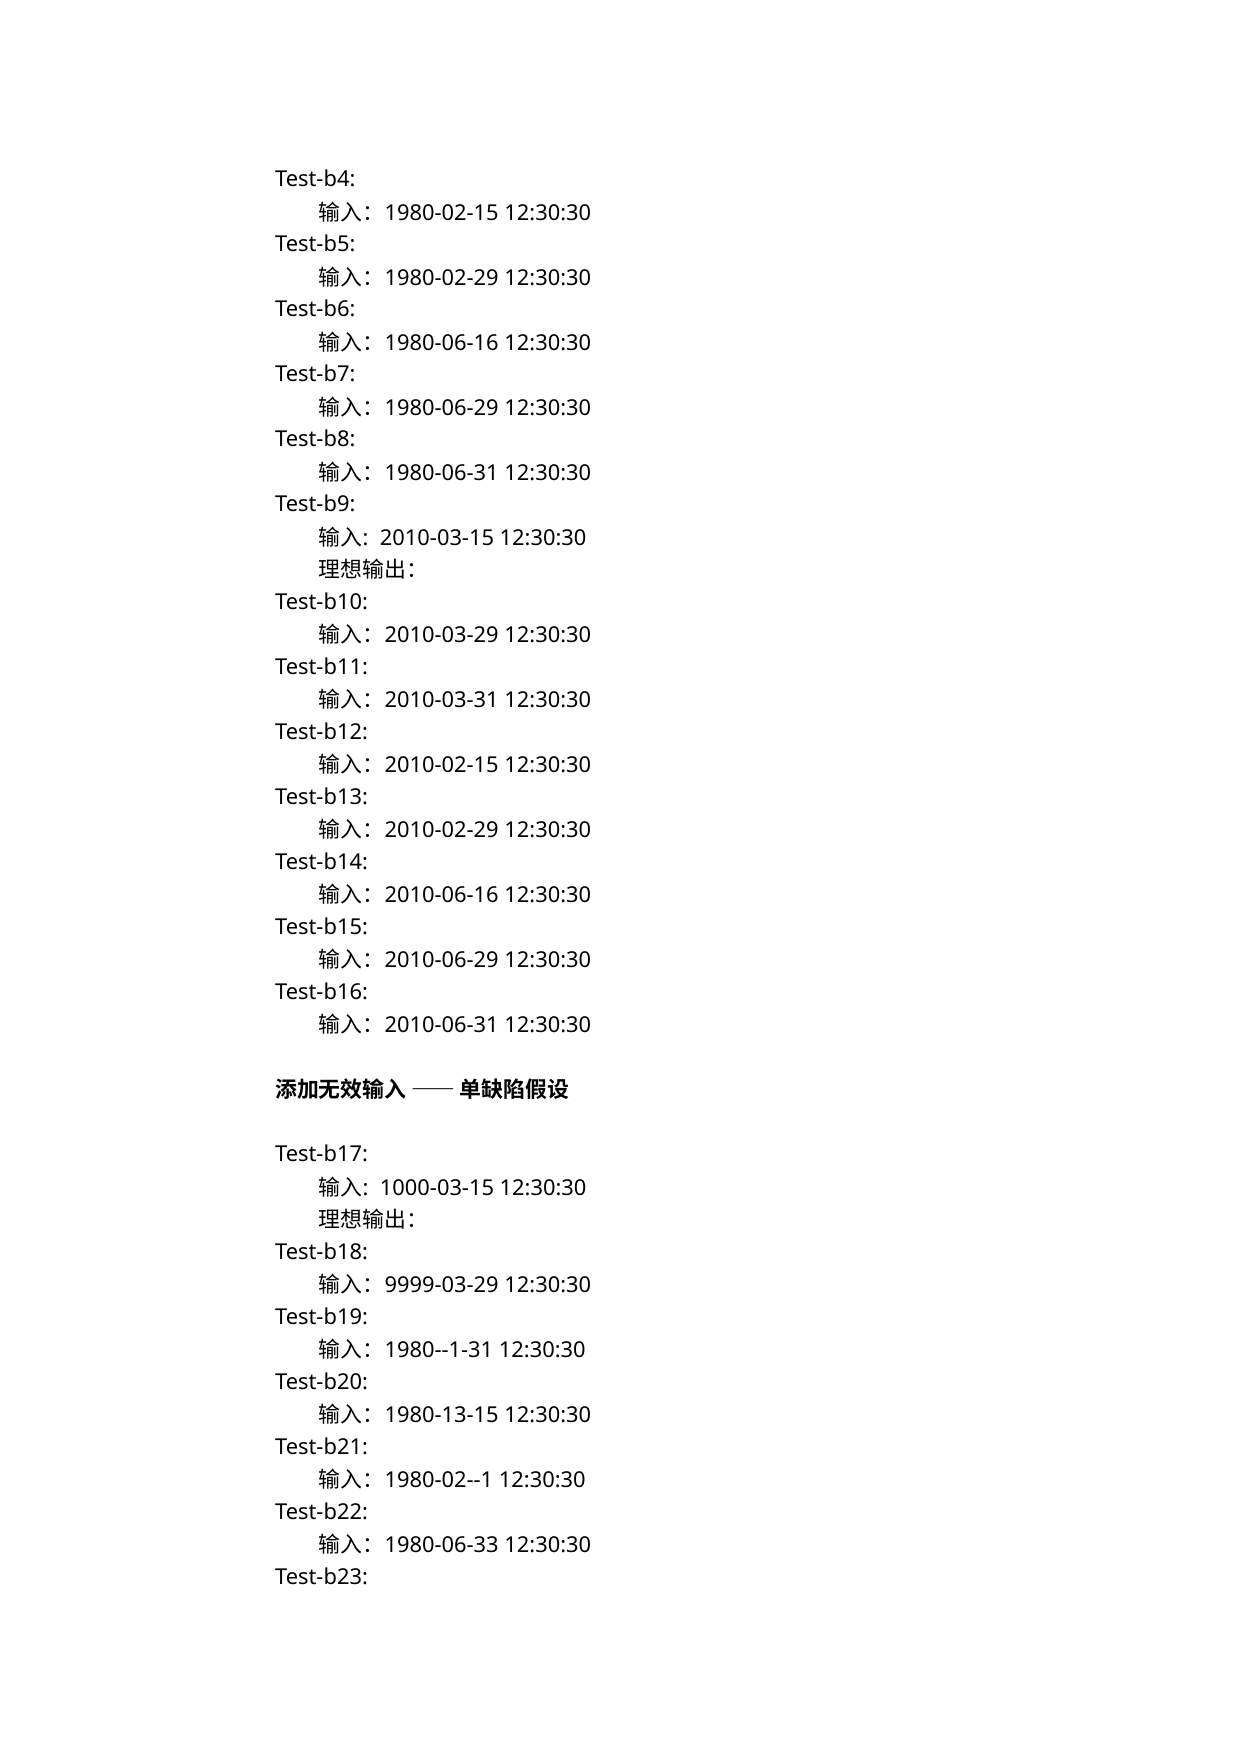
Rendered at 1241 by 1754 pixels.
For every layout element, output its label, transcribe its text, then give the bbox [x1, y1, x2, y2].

text 输入: 1000-03-15 12:30:30 [275, 1169, 1053, 1202]
list 输入：1980-06-16 12:30:30 [275, 324, 1053, 357]
text Test-b14: [275, 844, 1053, 877]
text Test-b4: [231, 162, 1053, 194]
list 输入：1980-06-29 12:30:30 [275, 389, 1053, 422]
text 添加无效输入 —— 单缺陷假设 [187, 1072, 1053, 1104]
text Test-b19: [275, 1299, 1053, 1332]
text Test-b13: [275, 779, 1053, 812]
text 输入：1980-13-15 12:30:30 [275, 1397, 1053, 1429]
text 理想输出： [275, 1202, 1053, 1234]
text 输入：9999-03-29 12:30:30 [275, 1267, 1053, 1299]
text Test-b23: [275, 1559, 1053, 1592]
text Test-b5: [231, 227, 1053, 259]
text Test-b8: [231, 422, 1053, 454]
text Test-b21: [275, 1429, 1053, 1462]
text Test-b12: [275, 714, 1053, 747]
text 输入：2010-02-29 12:30:30 [275, 812, 1053, 844]
text 输入：1980-02--1 12:30:30 [275, 1462, 1053, 1494]
list 输入：1980-02-29 12:30:30 [275, 259, 1053, 292]
text 输入：2010-06-29 12:30:30 [275, 942, 1053, 974]
text 输入：1980-06-33 12:30:30 [275, 1527, 1053, 1559]
text 输入：2010-06-16 12:30:30 [275, 877, 1053, 909]
text Test-b22: [275, 1494, 1053, 1527]
text Test-b16: [275, 974, 1053, 1007]
text 输入：2010-03-29 12:30:30 [275, 617, 1053, 649]
text Test-b17: [275, 1137, 1053, 1169]
text Test-b7: [231, 357, 1053, 389]
text Test-b15: [275, 909, 1053, 942]
text Test-b10: [275, 584, 1053, 617]
text Test-b9: [275, 487, 1053, 519]
text Test-b11: [275, 649, 1053, 682]
text 输入：2010-06-31 12:30:30 [275, 1007, 1053, 1039]
text 输入：2010-02-15 12:30:30 [275, 747, 1053, 779]
text 输入：1980--1-31 12:30:30 [275, 1332, 1053, 1364]
text Test-b6: [231, 292, 1053, 324]
text 输入：2010-03-31 12:30:30 [275, 682, 1053, 714]
text Test-b18: [275, 1234, 1053, 1267]
text 理想输出： [275, 552, 1053, 584]
list 输入：1980-06-31 12:30:30 [275, 454, 1053, 487]
text 输入: 2010-03-15 12:30:30 [275, 519, 1053, 552]
list 输入：1980-02-15 12:30:30 [275, 194, 1053, 227]
text Test-b20: [275, 1364, 1053, 1397]
